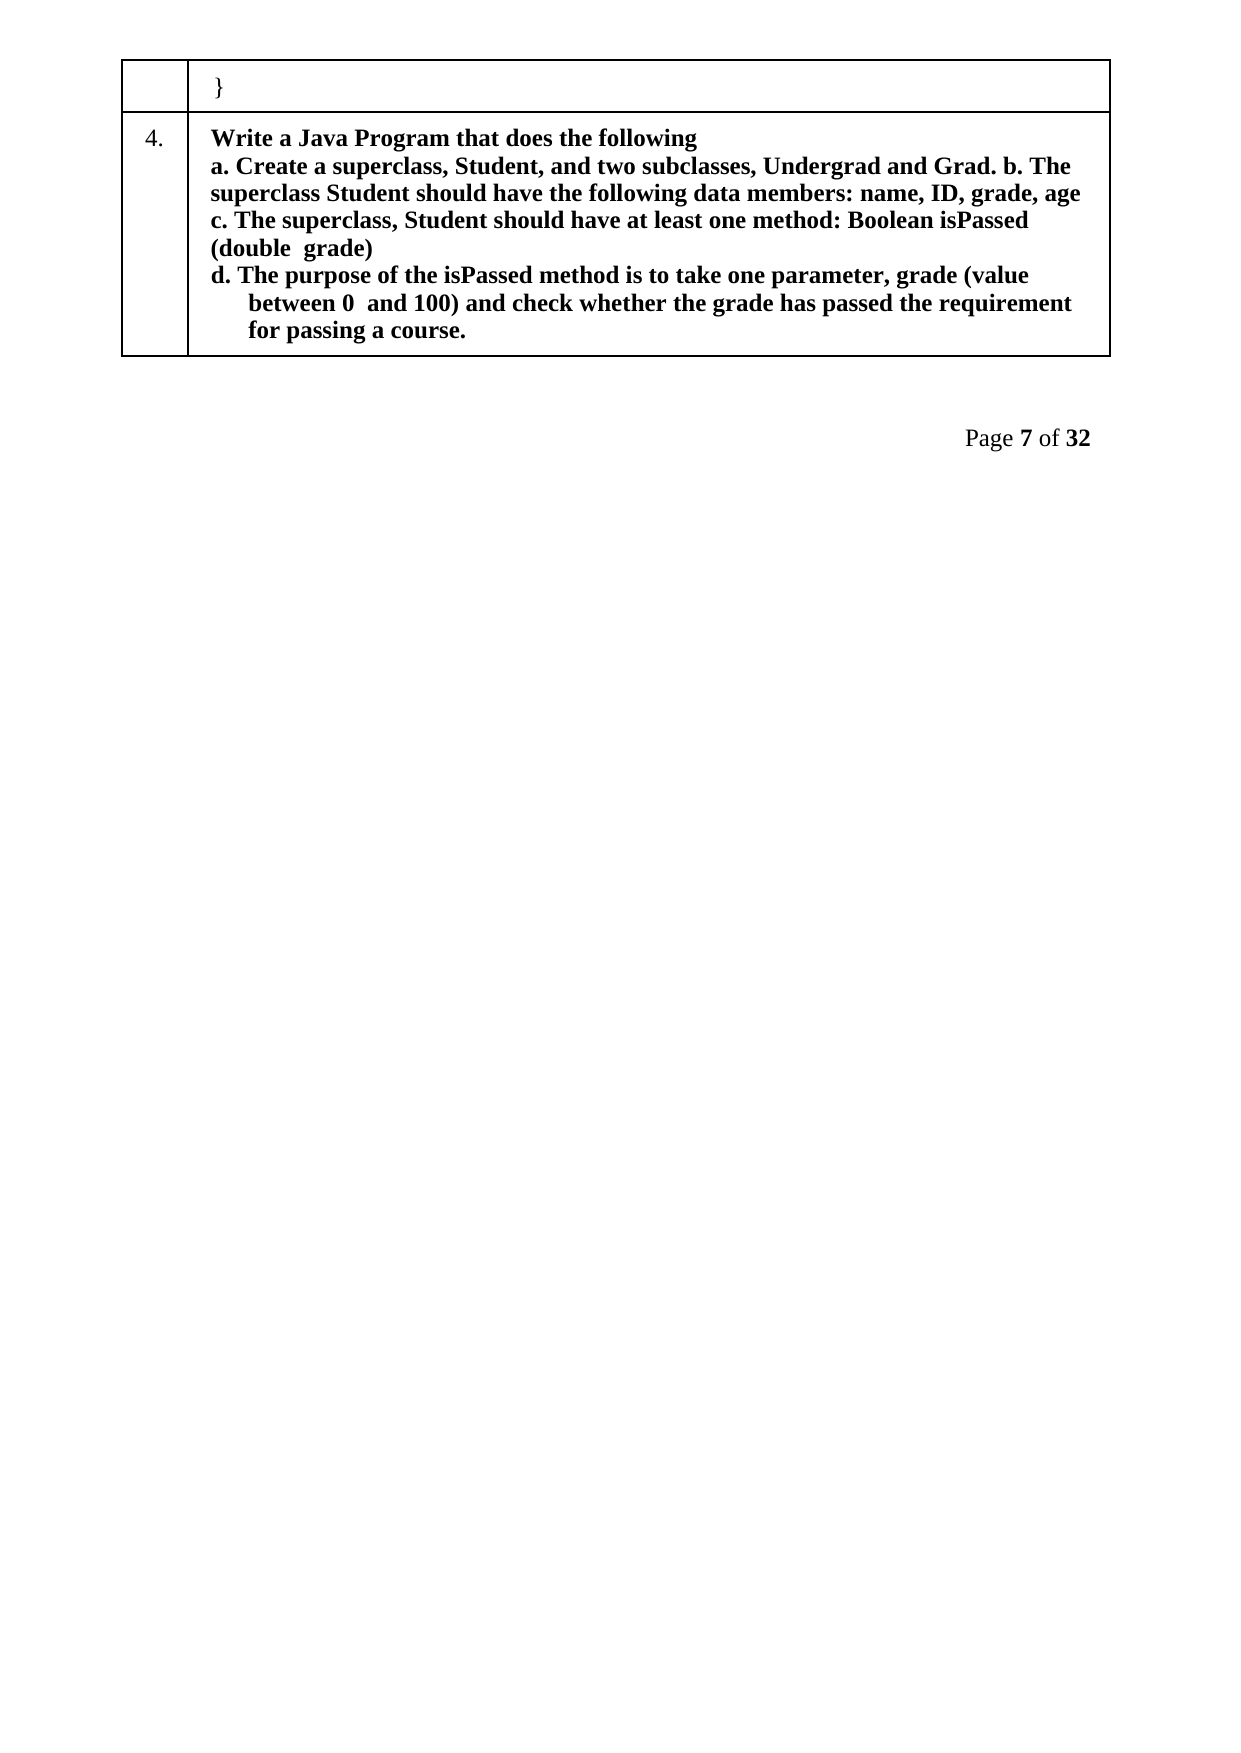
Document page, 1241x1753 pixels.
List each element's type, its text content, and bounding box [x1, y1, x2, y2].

table_cell 4. [123, 113, 187, 354]
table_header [189, 61, 1109, 111]
table_header [123, 61, 187, 111]
text Page 7 of 32 [81, 423, 1090, 451]
table_cell Write a Java Program that does the following a. Create a superclass, Student, and two subclasses, Undergrad and Grad. b. The superclass Student should have the following data members: name, ID, grade, age c. The superclass, Student should have at least one method: Boolean isPassed (double grade) d. The purpose of the isPassed method is to take one parameter, grade (value between 0 and 100) and check whether the grade has passed the requirement for passing a course. [189, 113, 1109, 354]
